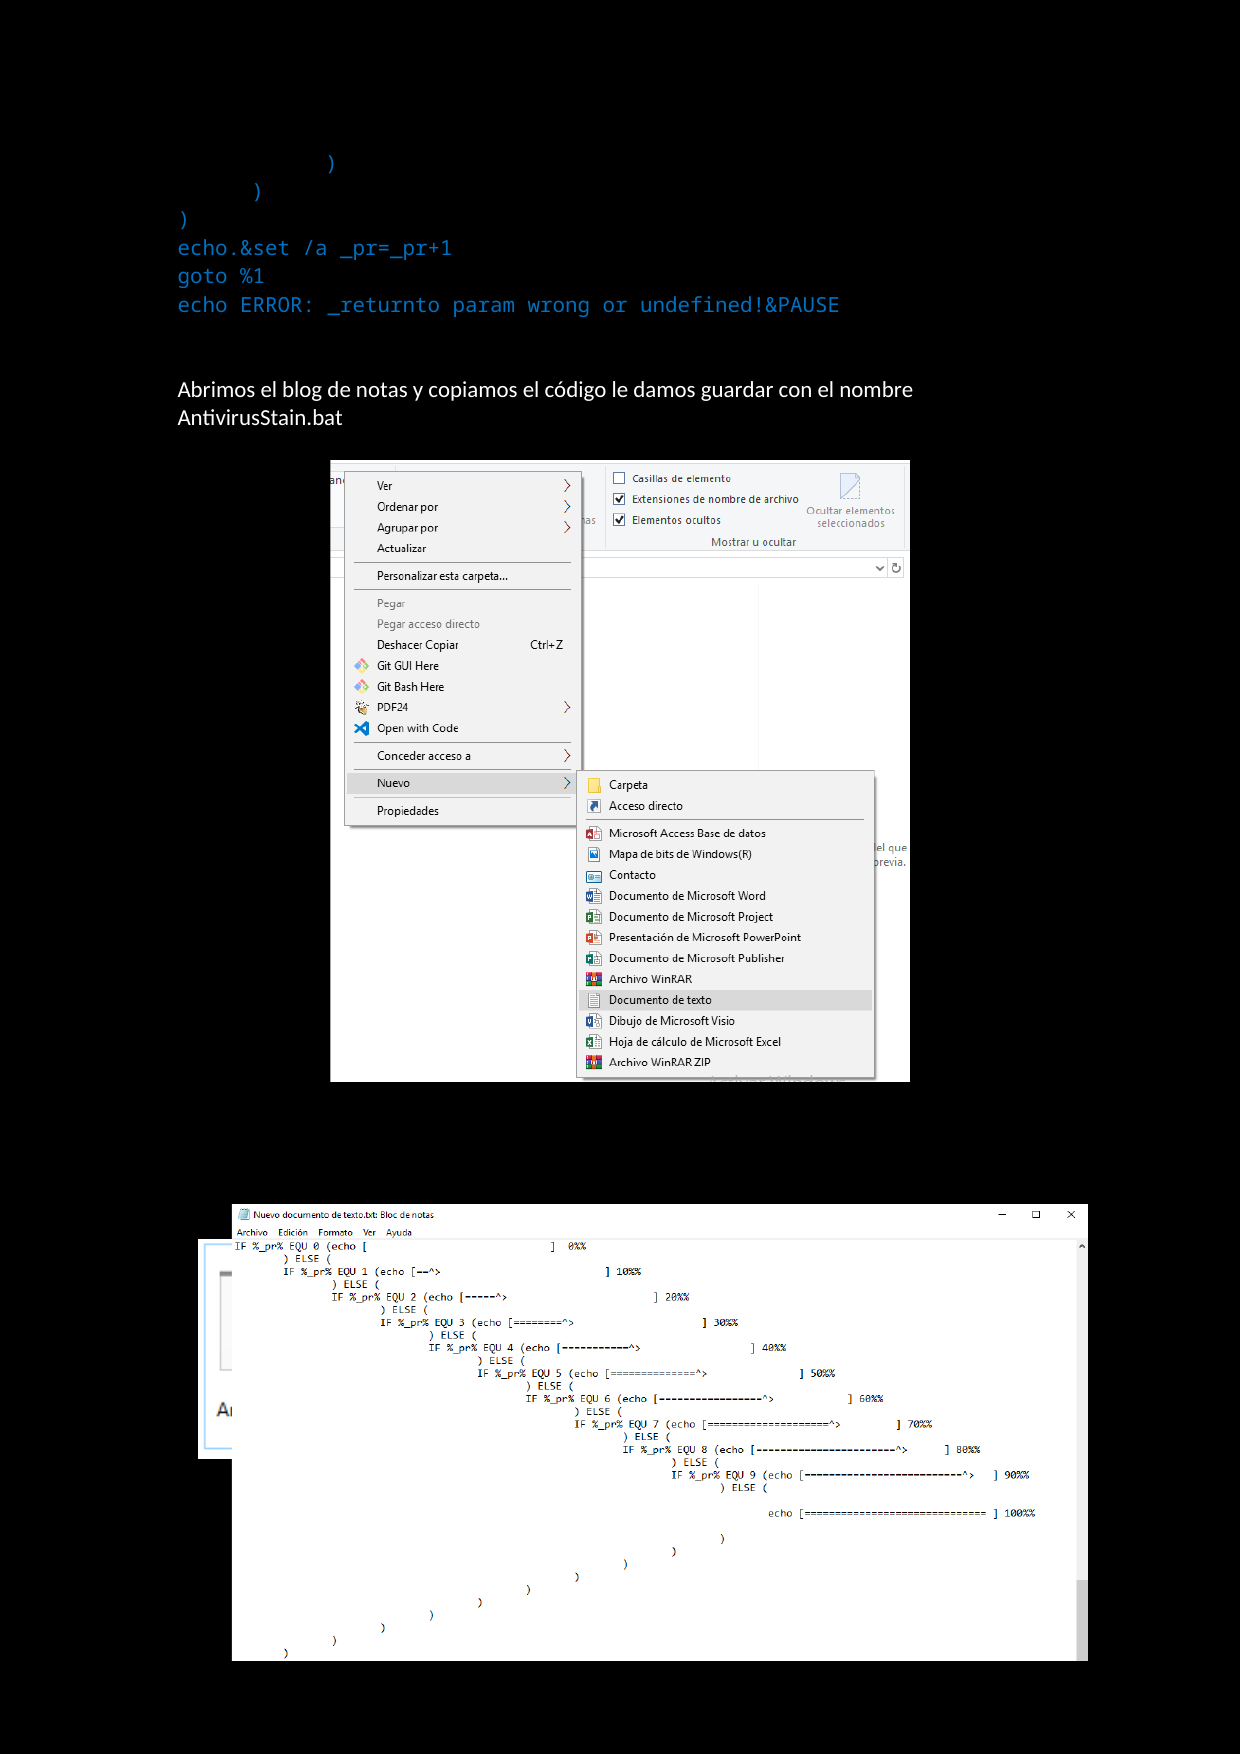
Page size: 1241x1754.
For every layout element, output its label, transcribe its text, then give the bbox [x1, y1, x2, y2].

text goto %1 [177, 261, 1063, 290]
picture [198, 1204, 1088, 1661]
text ) [177, 176, 1063, 204]
text ) [177, 204, 1063, 233]
text echo ERROR: _returnto param wrong or undefined!&PAUSE [177, 290, 1063, 318]
text Abrimos el blog de notas y copiamos el código le damos guardar con el nombre AntivirusStain.bat [177, 375, 1063, 431]
picture [330, 460, 910, 1082]
text echo.&set /a _pr=_pr+1 [177, 233, 1063, 261]
text ) [177, 148, 1063, 176]
